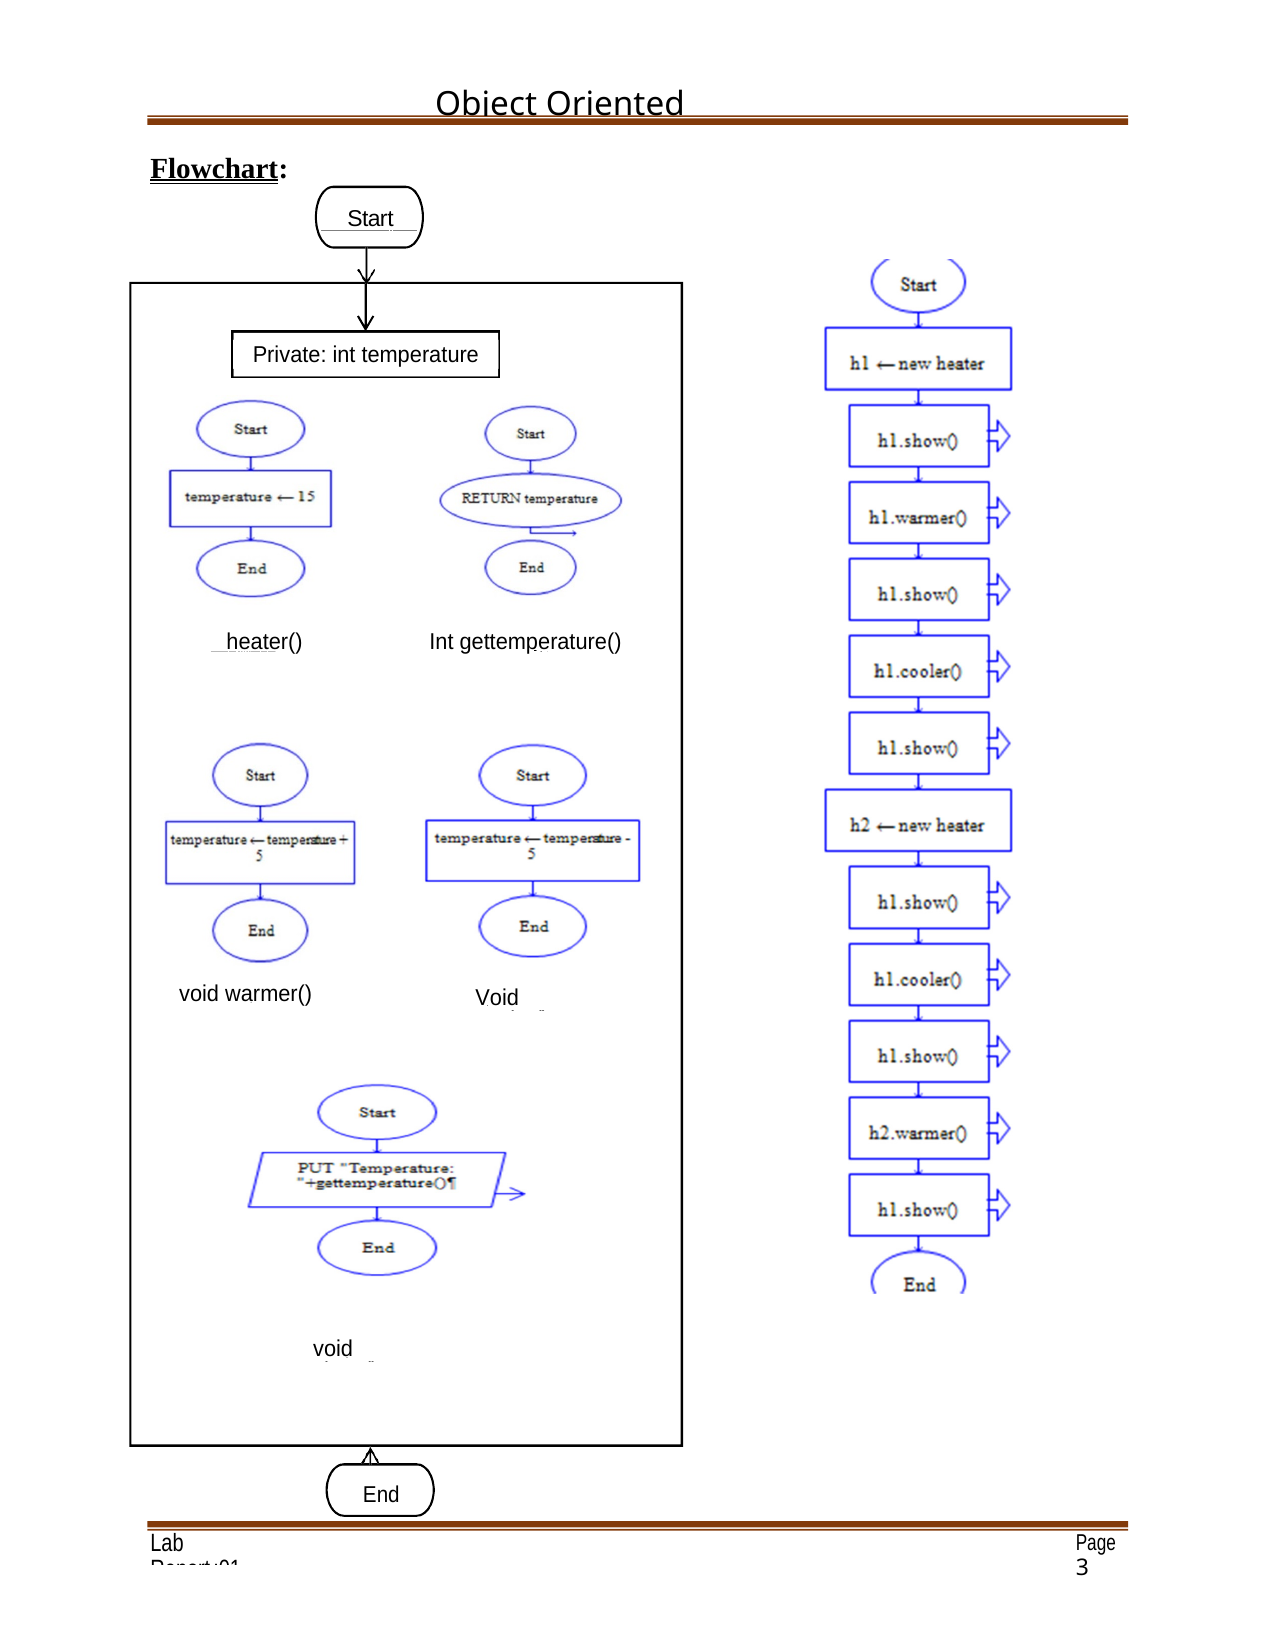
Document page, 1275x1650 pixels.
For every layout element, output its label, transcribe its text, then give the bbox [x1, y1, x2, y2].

picture [149, 395, 356, 605]
picture [198, 1066, 590, 1311]
picture [136, 732, 387, 1011]
picture [412, 395, 643, 660]
subtitle Flowchart: [150, 151, 1235, 184]
picture [210, 619, 356, 660]
picture [321, 203, 417, 231]
picture [231, 330, 500, 378]
picture [795, 259, 1043, 1294]
picture [357, 247, 375, 285]
picture [402, 732, 673, 1015]
picture [332, 1480, 429, 1500]
picture [296, 1325, 443, 1366]
picture [379, 1491, 384, 1500]
picture [361, 1446, 379, 1465]
